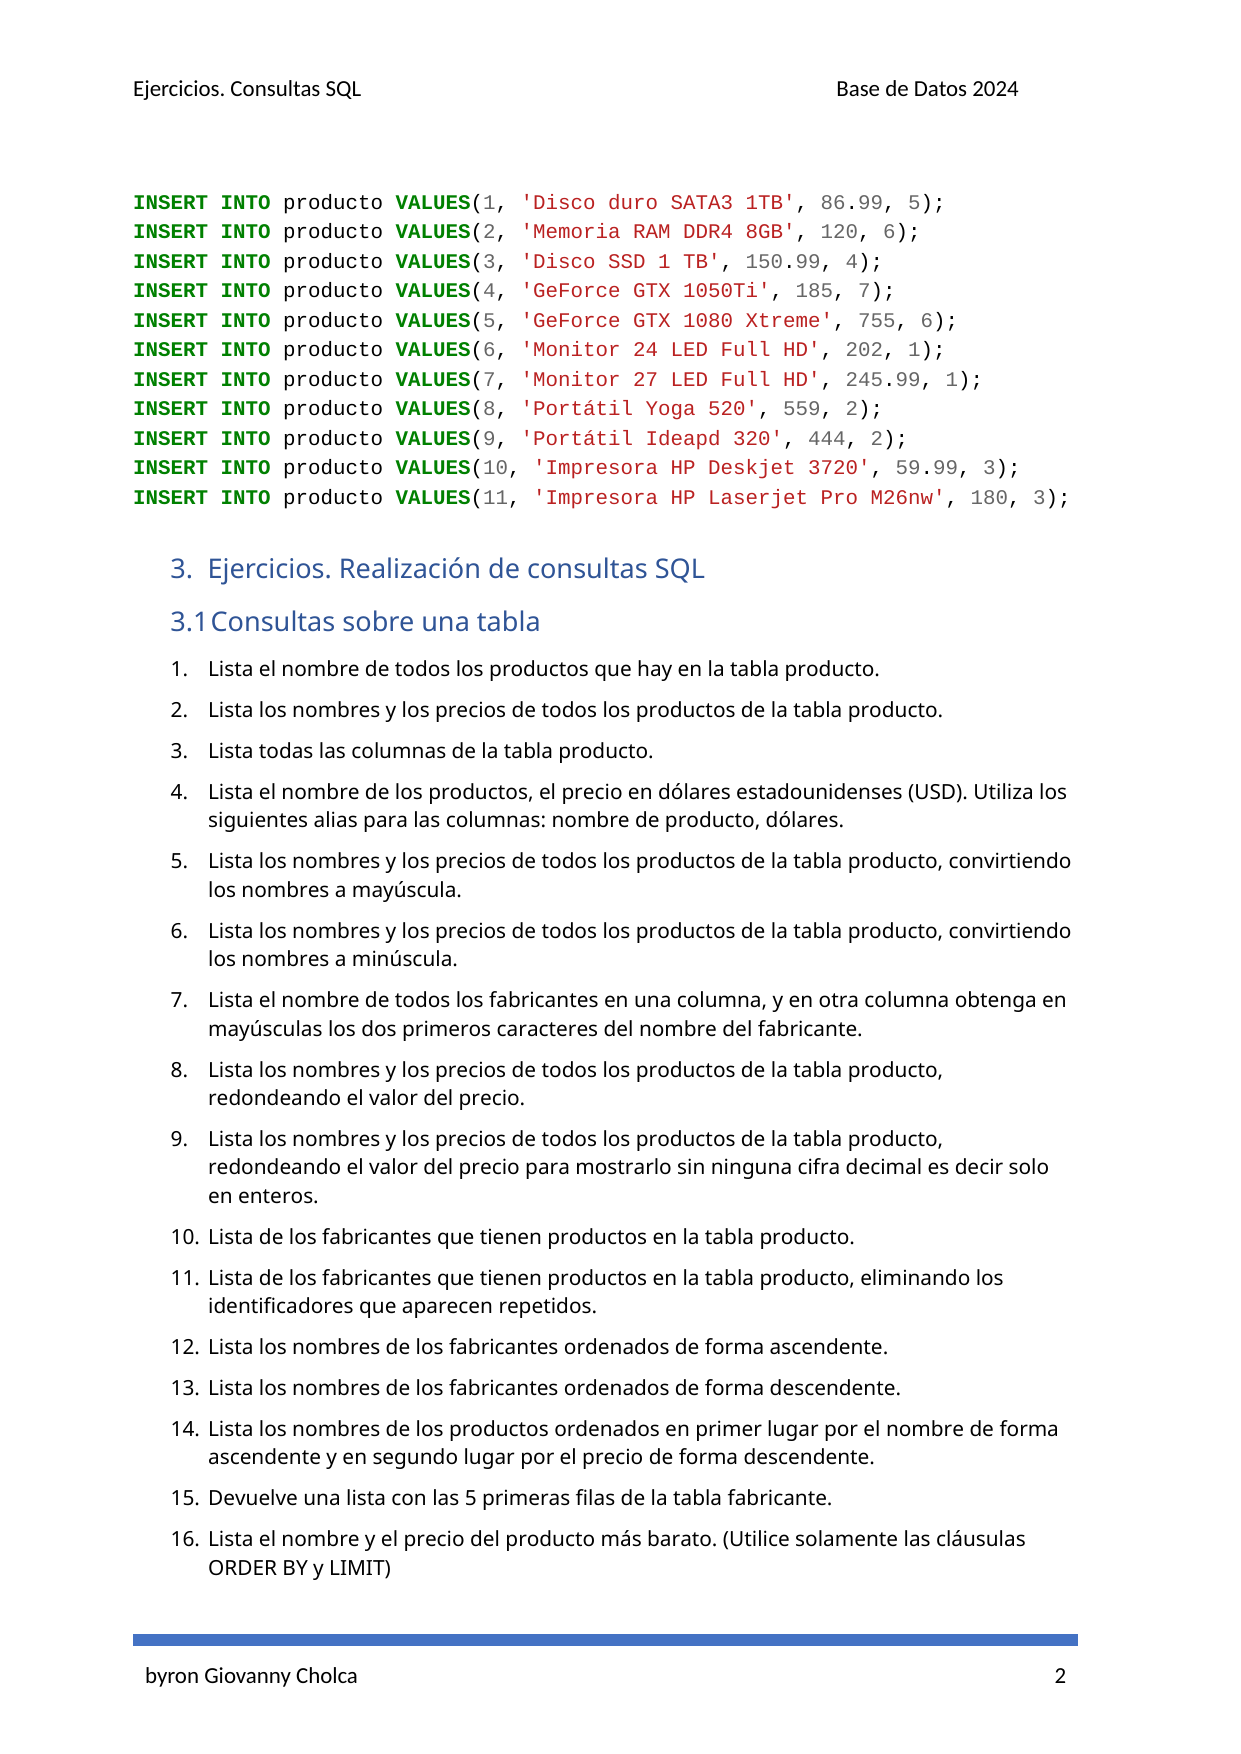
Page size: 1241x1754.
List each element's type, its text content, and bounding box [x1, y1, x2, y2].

text INSERT INTO producto VALUES(8, 'Portátil Yoga 520', 559, 2); [133, 398, 1078, 422]
text INSERT INTO producto VALUES(9, 'Portátil Ideapd 320', 444, 2); [133, 428, 1078, 451]
list Lista el nombre de los productos, el precio en dólares estadounidenses (USD). Utiliza los siguientes alias para las columnas: nombre de producto, dólares. [170, 777, 1078, 834]
text INSERT INTO producto VALUES(5, 'GeForce GTX 1080 Xtreme', 755, 6); [133, 310, 1078, 333]
list Lista los nombres y los precios de todos los productos de la tabla producto. [170, 695, 1078, 724]
list Lista los nombres y los precios de todos los productos de la tabla producto, redondeando el valor del precio. [170, 1055, 1078, 1112]
list Lista de los fabricantes que tienen productos en la tabla producto, eliminando los identificadores que aparecen repetidos. [170, 1263, 1078, 1320]
text INSERT INTO producto VALUES(6, 'Monitor 24 LED Full HD', 202, 1); [133, 339, 1078, 363]
list Lista los nombres de los productos ordenados en primer lugar por el nombre de forma ascendente y en segundo lugar por el precio de forma descendente. [170, 1414, 1078, 1471]
list Lista el nombre de todos los productos que hay en la tabla producto. [170, 654, 1078, 683]
list Lista el nombre y el precio del producto más barato. (Utilice solamente las cláusulas ORDER BY y LIMIT) [170, 1524, 1078, 1581]
text INSERT INTO producto VALUES(10, 'Impresora HP Deskjet 3720', 59.99, 3); [133, 457, 1078, 481]
subtitle Ejercicios. Realización de consultas SQL [170, 550, 1078, 587]
list Lista de los fabricantes que tienen productos en la tabla producto. [170, 1222, 1078, 1250]
list Lista los nombres de los fabricantes ordenados de forma descendente. [170, 1373, 1078, 1402]
text INSERT INTO producto VALUES(11, 'Impresora HP Laserjet Pro M26nw', 180, 3); [133, 487, 1078, 510]
list Devuelve una lista con las 5 primeras filas de la tabla fabricante. [170, 1483, 1078, 1512]
text INSERT INTO producto VALUES(1, 'Disco duro SATA3 1TB', 86.99, 5); [133, 192, 1078, 216]
text INSERT INTO producto VALUES(4, 'GeForce GTX 1050Ti', 185, 7); [133, 280, 1078, 304]
list Lista los nombres y los precios de todos los productos de la tabla producto, redondeando el valor del precio para mostrarlo sin ninguna cifra decimal es decir solo en enteros. [170, 1124, 1078, 1209]
text INSERT INTO producto VALUES(2, 'Memoria RAM DDR4 8GB', 120, 6); [133, 221, 1078, 245]
list Lista los nombres y los precios de todos los productos de la tabla producto, convirtiendo los nombres a minúscula. [170, 916, 1078, 973]
list Lista el nombre de todos los fabricantes en una columna, y en otra columna obtenga en mayúsculas los dos primeros caracteres del nombre del fabricante. [170, 985, 1078, 1042]
subtitle Consultas sobre una tabla [170, 602, 1078, 639]
text INSERT INTO producto VALUES(7, 'Monitor 27 LED Full HD', 245.99, 1); [133, 369, 1078, 392]
text INSERT INTO producto VALUES(3, 'Disco SSD 1 TB', 150.99, 4); [133, 251, 1078, 274]
list Lista los nombres y los precios de todos los productos de la tabla producto, convirtiendo los nombres a mayúscula. [170, 847, 1078, 903]
list Lista todas las columnas de la tabla producto. [170, 736, 1078, 765]
list Lista los nombres de los fabricantes ordenados de forma ascendente. [170, 1332, 1078, 1361]
